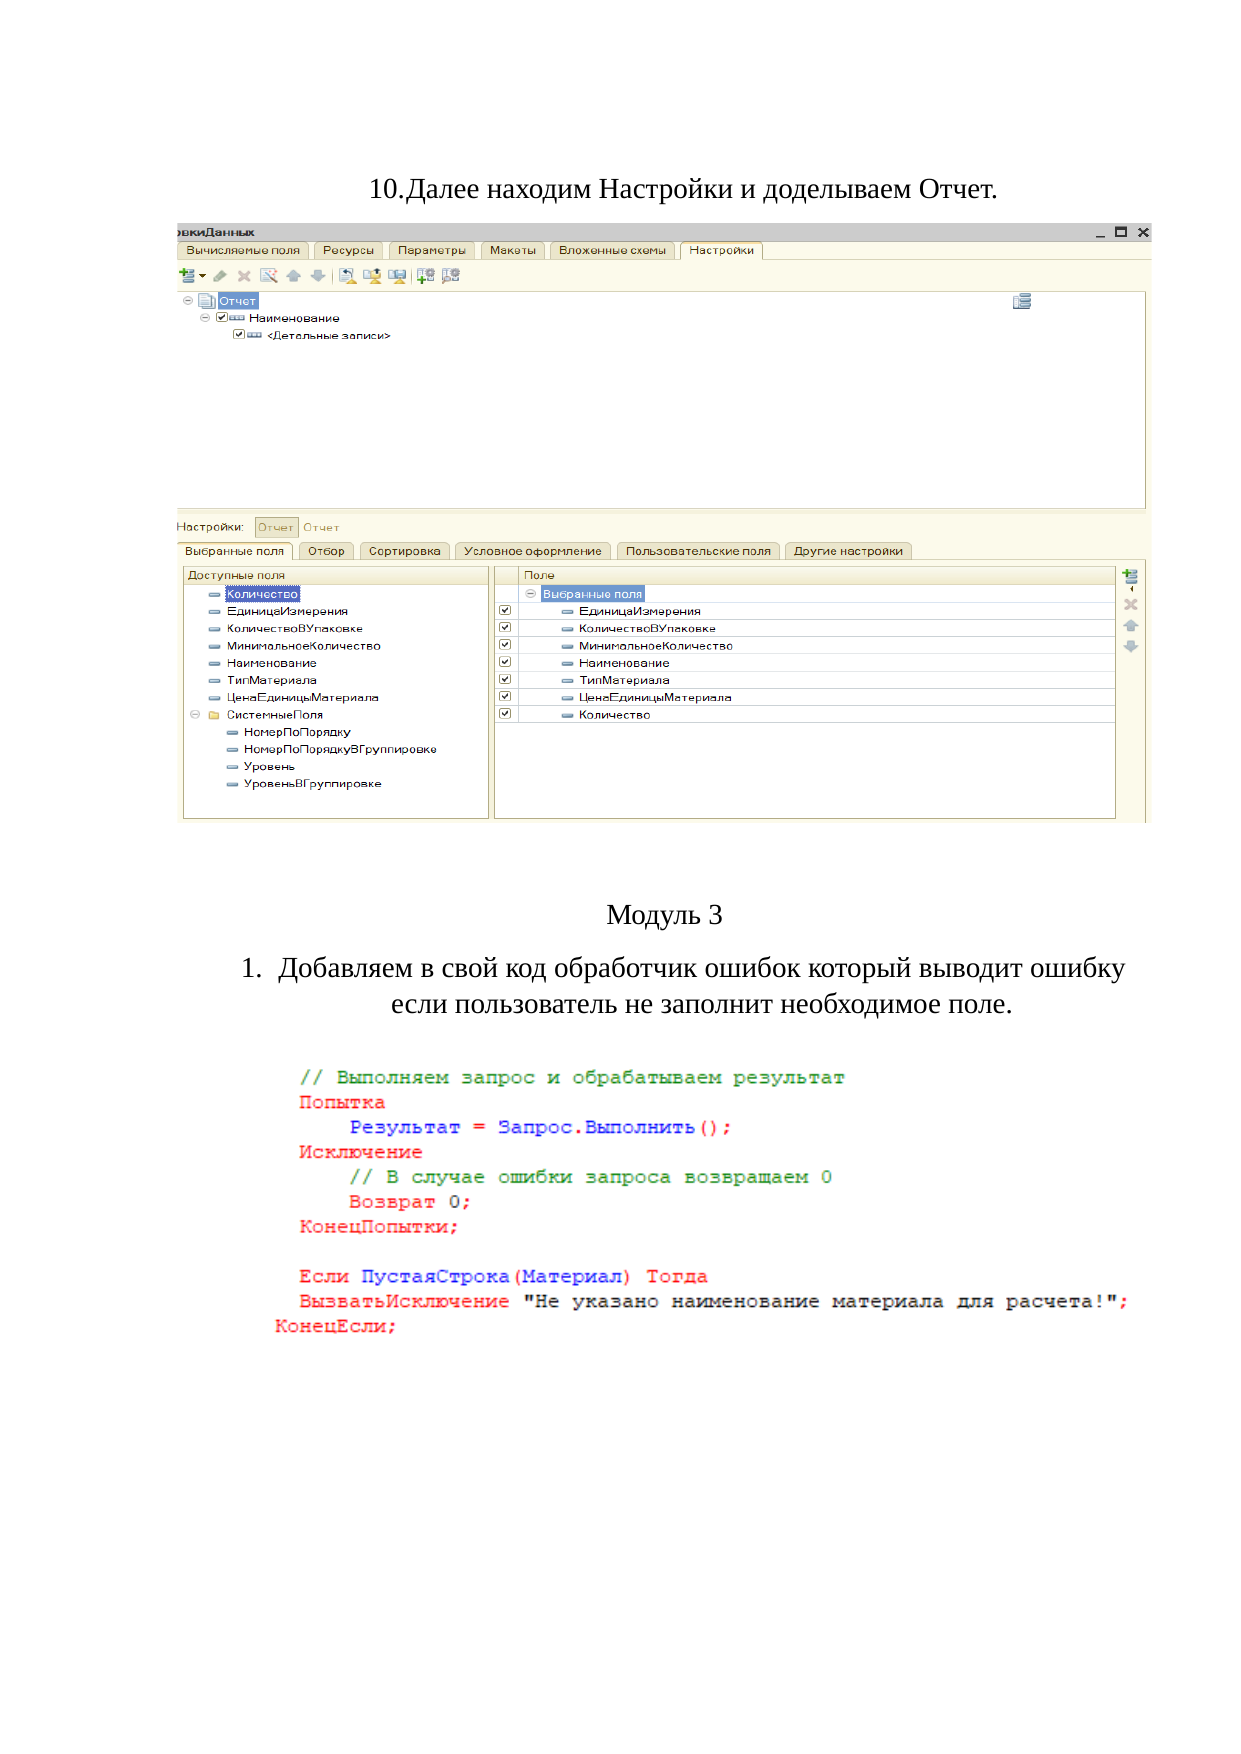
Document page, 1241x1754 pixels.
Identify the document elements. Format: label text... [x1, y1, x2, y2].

picture [177, 223, 1152, 823]
picture [267, 1037, 1152, 1365]
list Далее находим Настройки и доделываем Отчет. [215, 171, 1152, 204]
list Добавляем в свой код обработчик ошибок который выводит ошибку если пользователь не заполнит необходимое поле. [215, 950, 1152, 1019]
text Модуль 3 [177, 897, 1152, 930]
